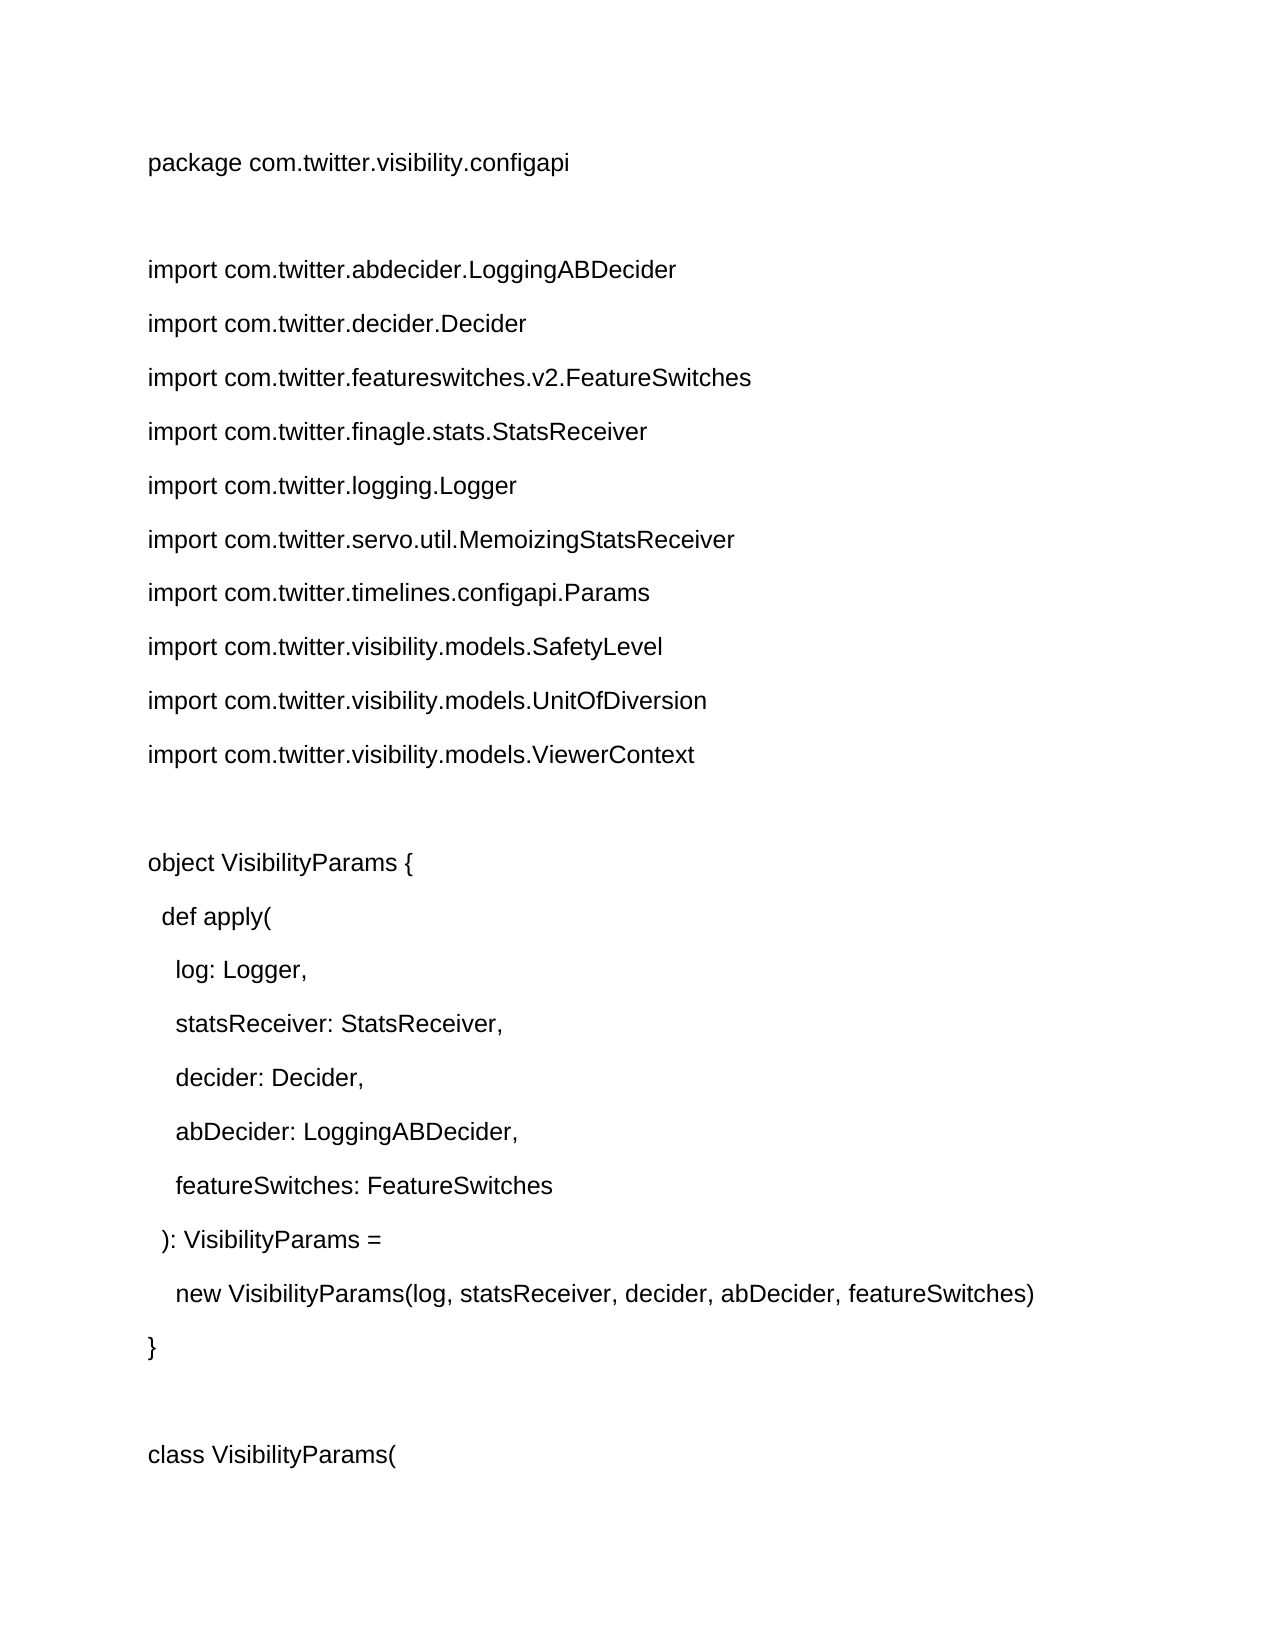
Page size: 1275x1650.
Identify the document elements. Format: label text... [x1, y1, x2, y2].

text object VisibilityParams { [148, 848, 1127, 876]
text package com.twitter.visibility.configapi [148, 148, 1127, 176]
text new VisibilityParams(log, statsReceiver, decider, abDecider, featureSwitches) [148, 1278, 1127, 1307]
text import com.twitter.logging.Logger [148, 471, 1127, 499]
text featureSwitches: FeatureSwitches [148, 1171, 1127, 1199]
text class VisibilityParams( [148, 1440, 1127, 1469]
text import com.twitter.featureswitches.v2.FeatureSwitches [148, 363, 1127, 392]
text ): VisibilityParams = [148, 1225, 1127, 1253]
text log: Logger, [148, 955, 1127, 984]
text abDecider: LoggingABDecider, [148, 1117, 1127, 1146]
text import com.twitter.decider.Decider [148, 309, 1127, 338]
text import com.twitter.abdecider.LoggingABDecider [148, 255, 1127, 284]
text import com.twitter.visibility.models.SafetyLevel [148, 632, 1127, 661]
text import com.twitter.visibility.models.ViewerContext [148, 740, 1127, 769]
text import com.twitter.finagle.stats.StatsReceiver [148, 417, 1127, 446]
text import com.twitter.servo.util.MemoizingStatsReceiver [148, 524, 1127, 553]
text import com.twitter.timelines.configapi.Params [148, 578, 1127, 607]
text } [148, 1332, 1127, 1361]
text decider: Decider, [148, 1063, 1127, 1092]
text statsReceiver: StatsReceiver, [148, 1009, 1127, 1038]
text import com.twitter.visibility.models.UnitOfDiversion [148, 686, 1127, 715]
text def apply( [148, 902, 1127, 930]
